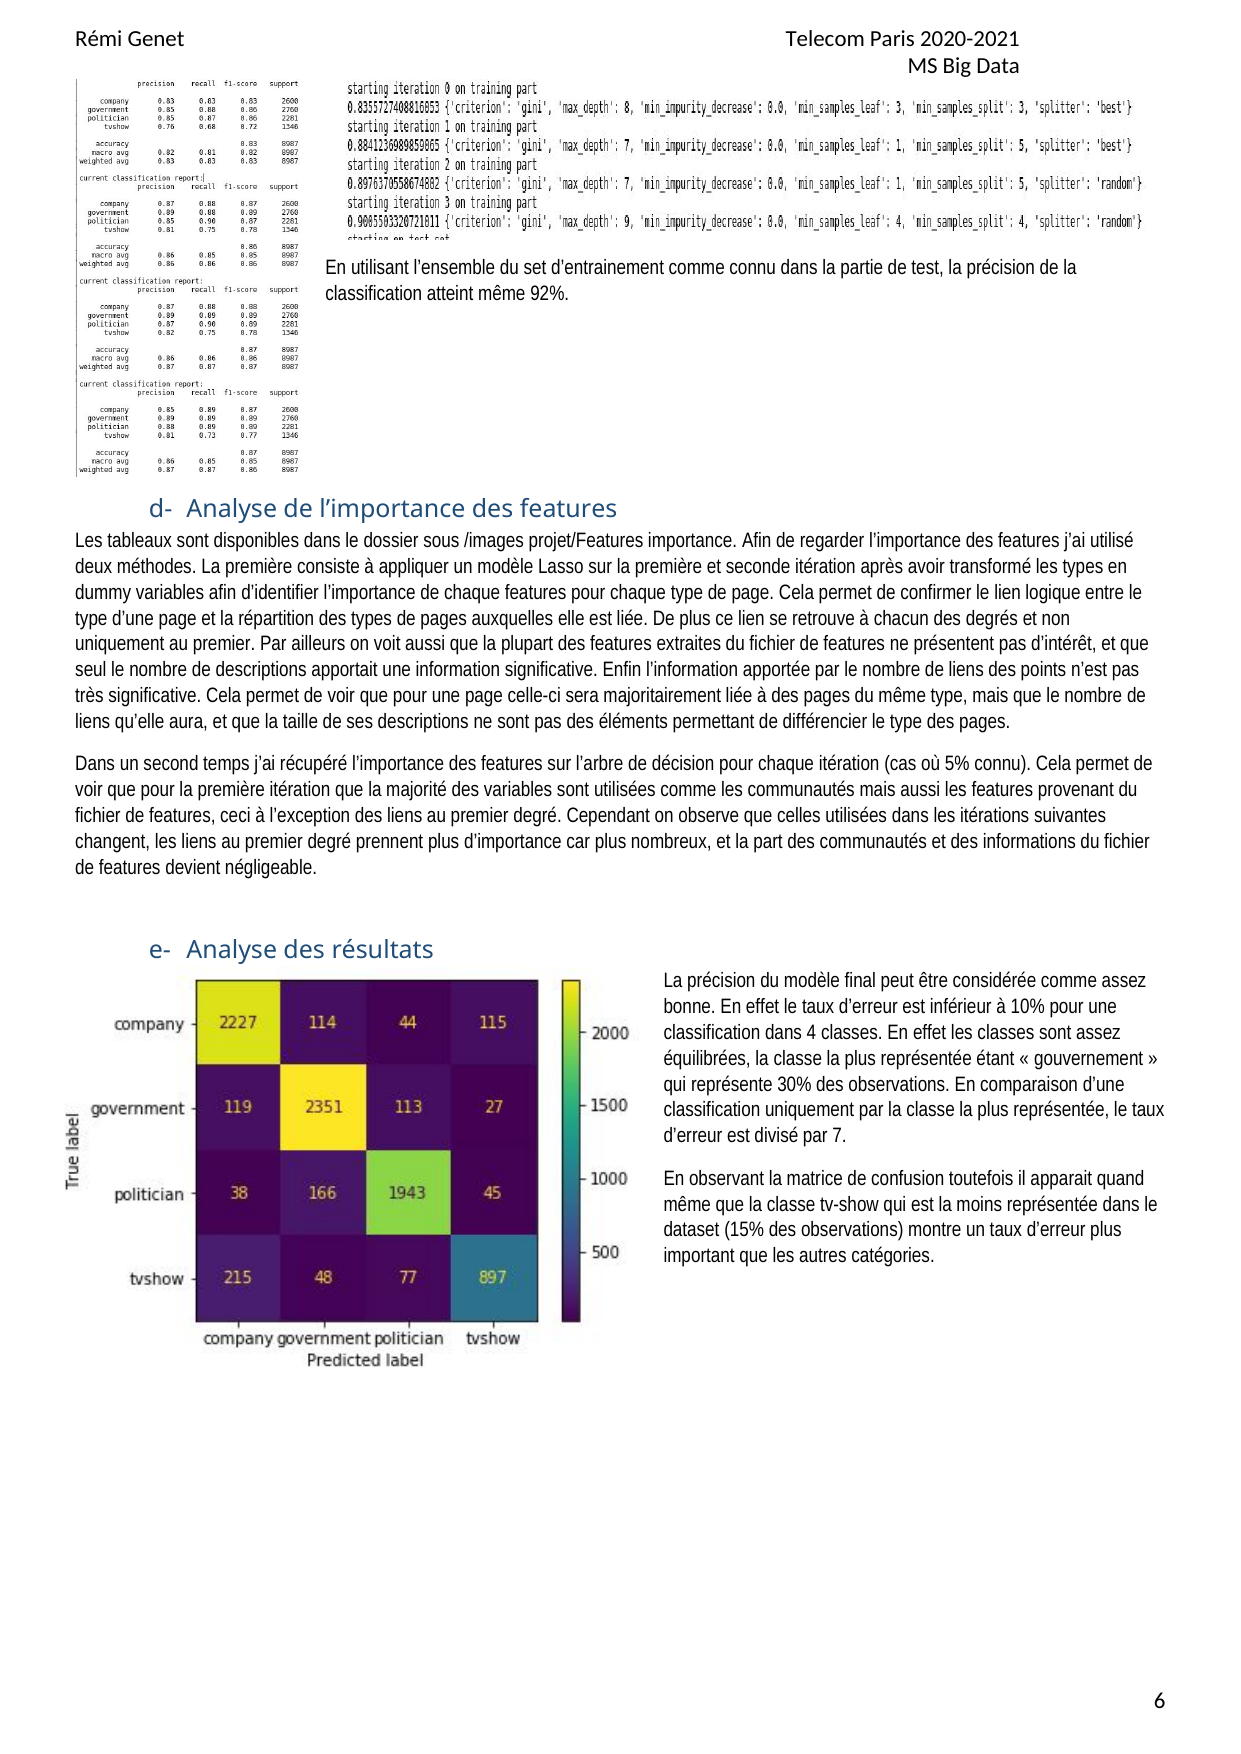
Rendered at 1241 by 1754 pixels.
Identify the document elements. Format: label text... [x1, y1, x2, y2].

text En utilisant l’ensemble du set d’entrainement comme connu dans la partie de test, la précision de la classification atteint même 92%. [307, 122, 1165, 305]
text Les tableaux sont disponibles dans le dossier sous /images projet/Features importance. Afin de regarder l’importance des features j’ai utilisé deux méthodes. La première consiste à appliquer un modèle Lasso sur la première et seconde itération après avoir transformé les types en dummy variables afin d’identifier l’importance de chaque features pour chaque type de page. Cela permet de confirmer le lien logique entre le type d’une page et la répartition des types de pages auxquelles elle est liée. De plus ce lien se retrouve à chacun des degrés et non uniquement au premier. Par ailleurs on voit aussi que la plupart des features extraites du fichier de features ne présentent pas d’intérêt, et que seul le nombre de descriptions apportait une information significative. Enfin l’information apportée par le nombre de liens des points n’est pas très significative. Cela permet de voir que pour une page celle-ci sera majoritairement liée à des pages du même type, mais que le nombre de liens qu’elle aura, et que la taille de ses descriptions ne sont pas des éléments permettant de différencier le type des pages. [75, 528, 1165, 733]
picture [52, 966, 645, 1382]
subtitle Analyse des résultats [149, 931, 1165, 966]
text Dans un second temps j’ai récupéré l’importance des features sur l’arbre de décision pour chaque itération (cas où 5% connu). Cela permet de voir que pour la première itération que la majorité des variables sont utilisées comme les communautés mais aussi les features provenant du fichier de features, ceci à l’exception des liens au premier degré. Cependant on observe que celles utilisées dans les itérations suivantes changent, les liens au premier degré prennent plus d’importance car plus nombreux, et la part des communautés et des informations du fichier de features devient négligeable. [75, 751, 1165, 878]
subtitle Analyse de l’importance des features [149, 491, 1165, 525]
text La précision du modèle final peut être considérée comme assez bonne. En effet le taux d’erreur est inférieur à 10% pour une classification dans 4 classes. En effet les classes sont assez équilibrées, la classe la plus représentée étant « gouvernement » qui représente 30% des observations. En comparaison d’une classification uniquement par la classe la plus représentée, le taux d’erreur est divisé par 7. [645, 968, 1165, 1147]
text En observant la matrice de confusion toutefois il apparait quand même que la classe tv-show qui est la moins représentée dans le dataset (15% des observations) montre un taux d’erreur plus important que les autres catégories. [645, 1166, 1165, 1267]
picture [345, 79, 1146, 240]
picture [75, 79, 307, 477]
